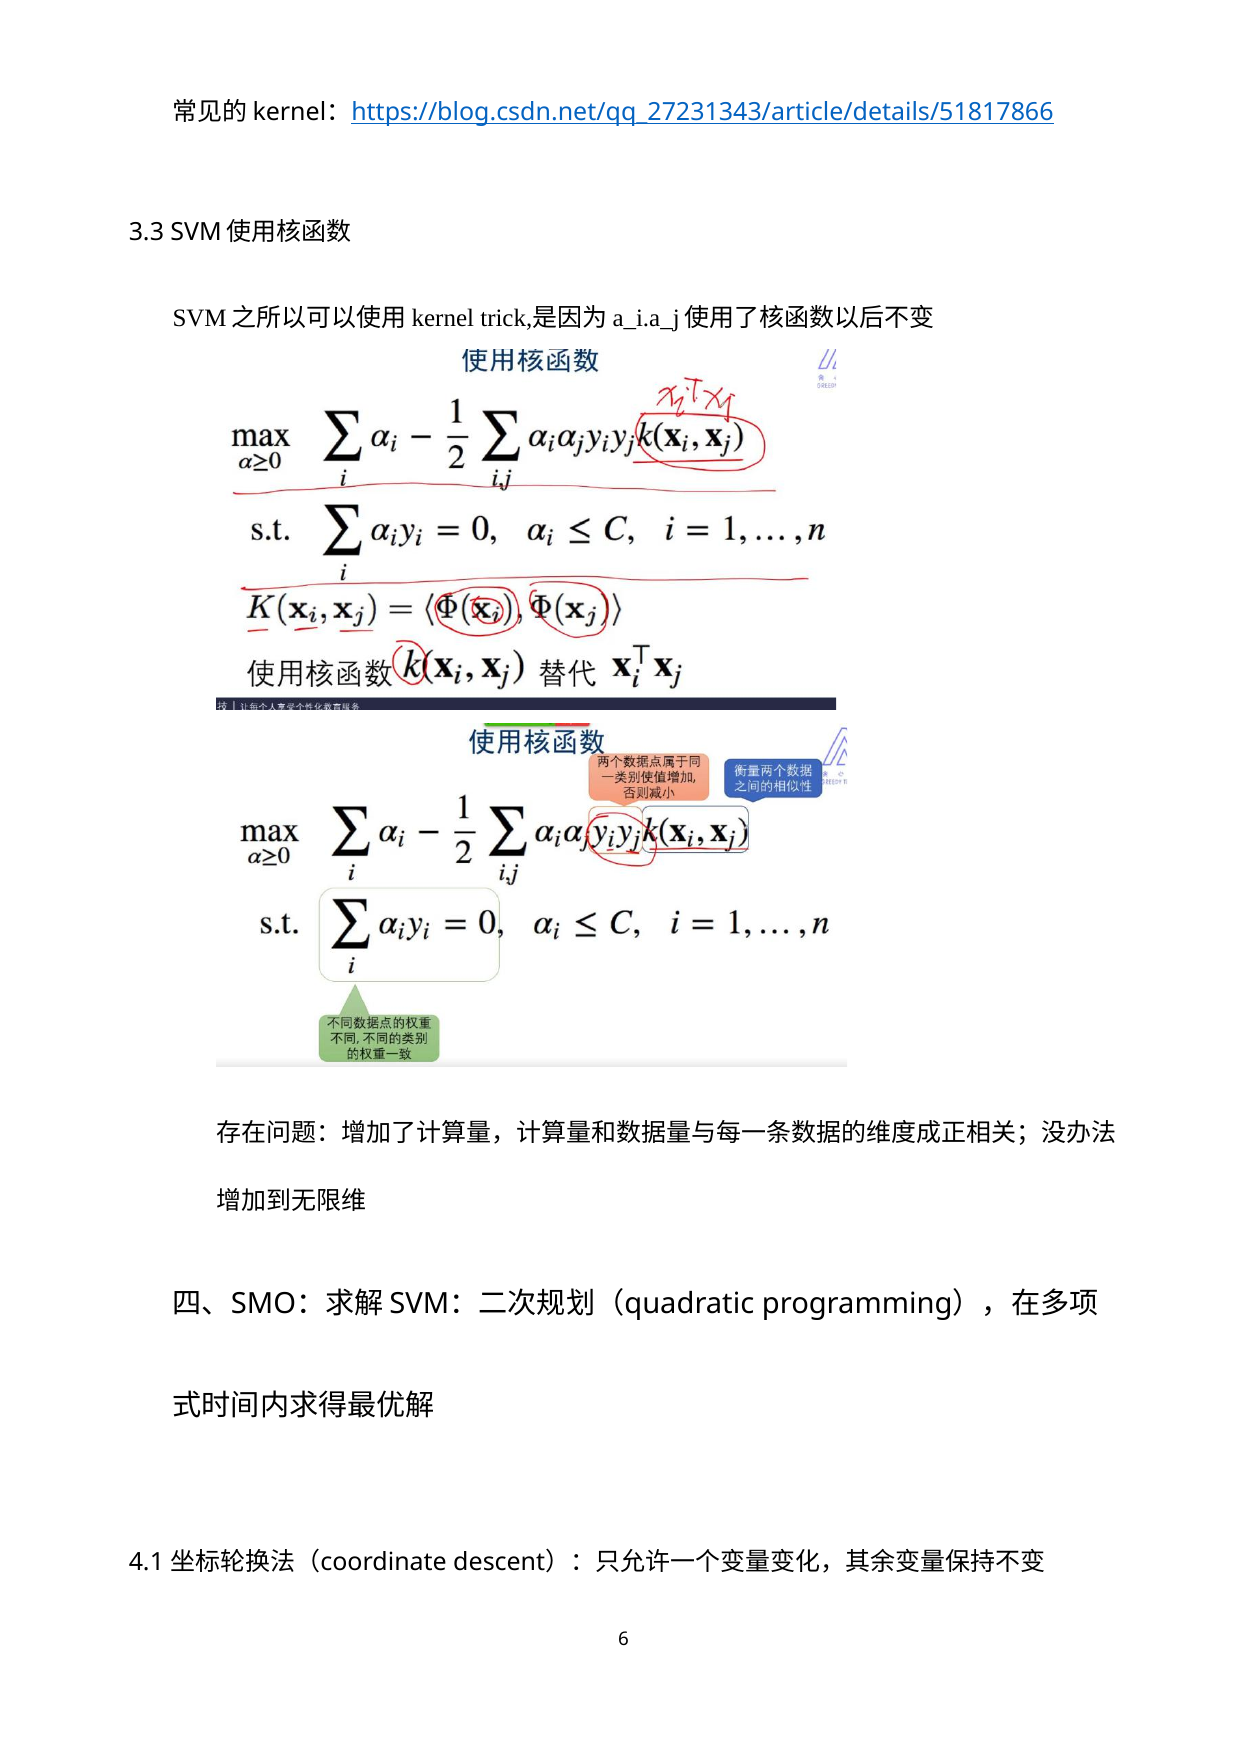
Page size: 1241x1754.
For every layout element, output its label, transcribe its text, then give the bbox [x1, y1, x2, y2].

subtitle 4.1 坐标轮换法（coordinate descent）：只允许一个变量变化，其余变量保持不变 [128, 1525, 1118, 1593]
subtitle 3.3 SVM使用核函数 [128, 196, 1118, 264]
list 常见的kernel：https://blog.csdn.net/qq_27231343/article/details/51817866 [128, 76, 1118, 144]
text 存在问题：增加了计算量，计算量和数据量与每一条数据的维度成正相关；没办法增加到无限维 [216, 1097, 1118, 1233]
text SVM之所以可以使用kernel trick,是因为a_i.a_j使用了核函数以后不变 [128, 282, 1118, 350]
picture [216, 349, 837, 710]
subtitle SMO：求解SVM：二次规划（quadratic programming），在多项式时间内求得最优解 [172, 1267, 1118, 1436]
picture [216, 723, 848, 1067]
